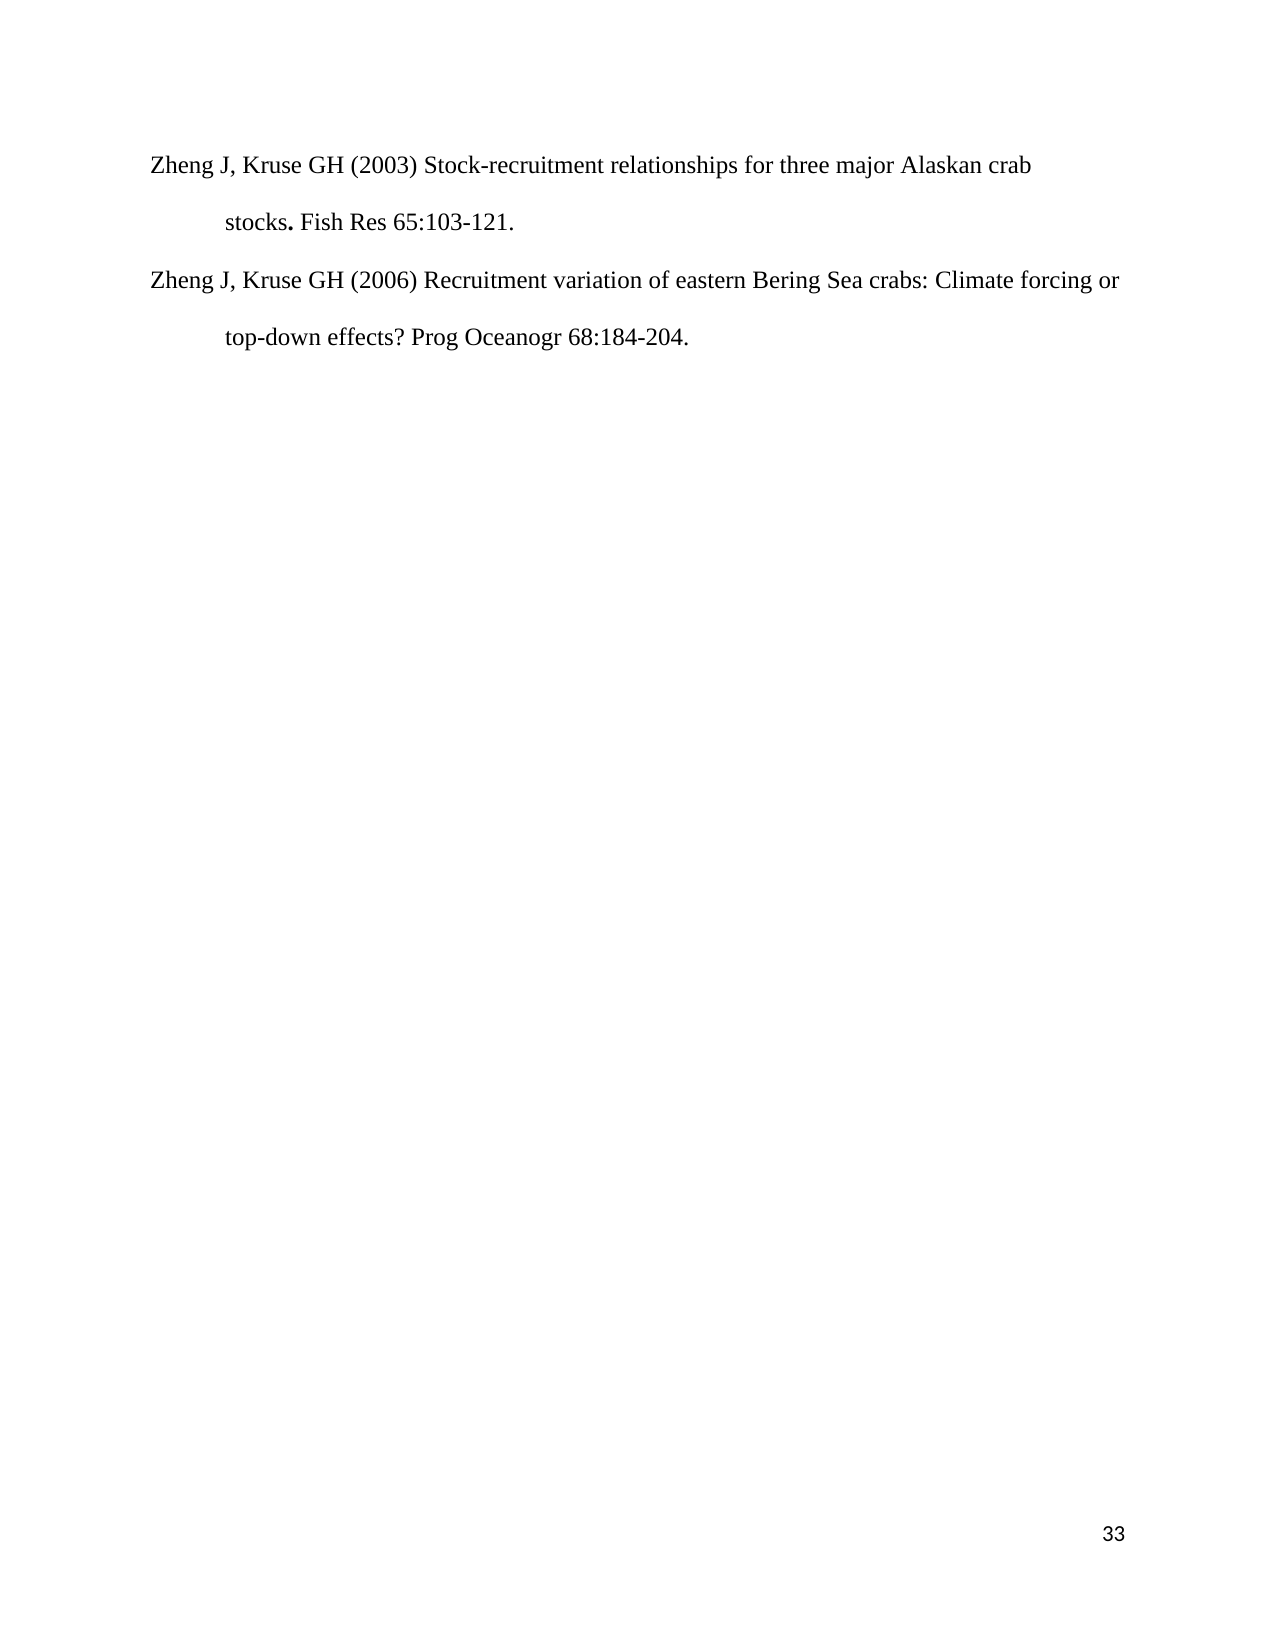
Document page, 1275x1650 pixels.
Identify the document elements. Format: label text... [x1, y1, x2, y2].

text Zheng J, Kruse GH (2006) Recruitment variation of eastern Bering Sea crabs: Climate forcing or top-down effects? Prog Oceanogr 68:184-204. [150, 265, 1125, 351]
text Zheng J, Kruse GH (2003) Stock-recruitment relationships for three major Alaskan crab stocks. Fish Res 65:103-121. [150, 150, 1095, 236]
